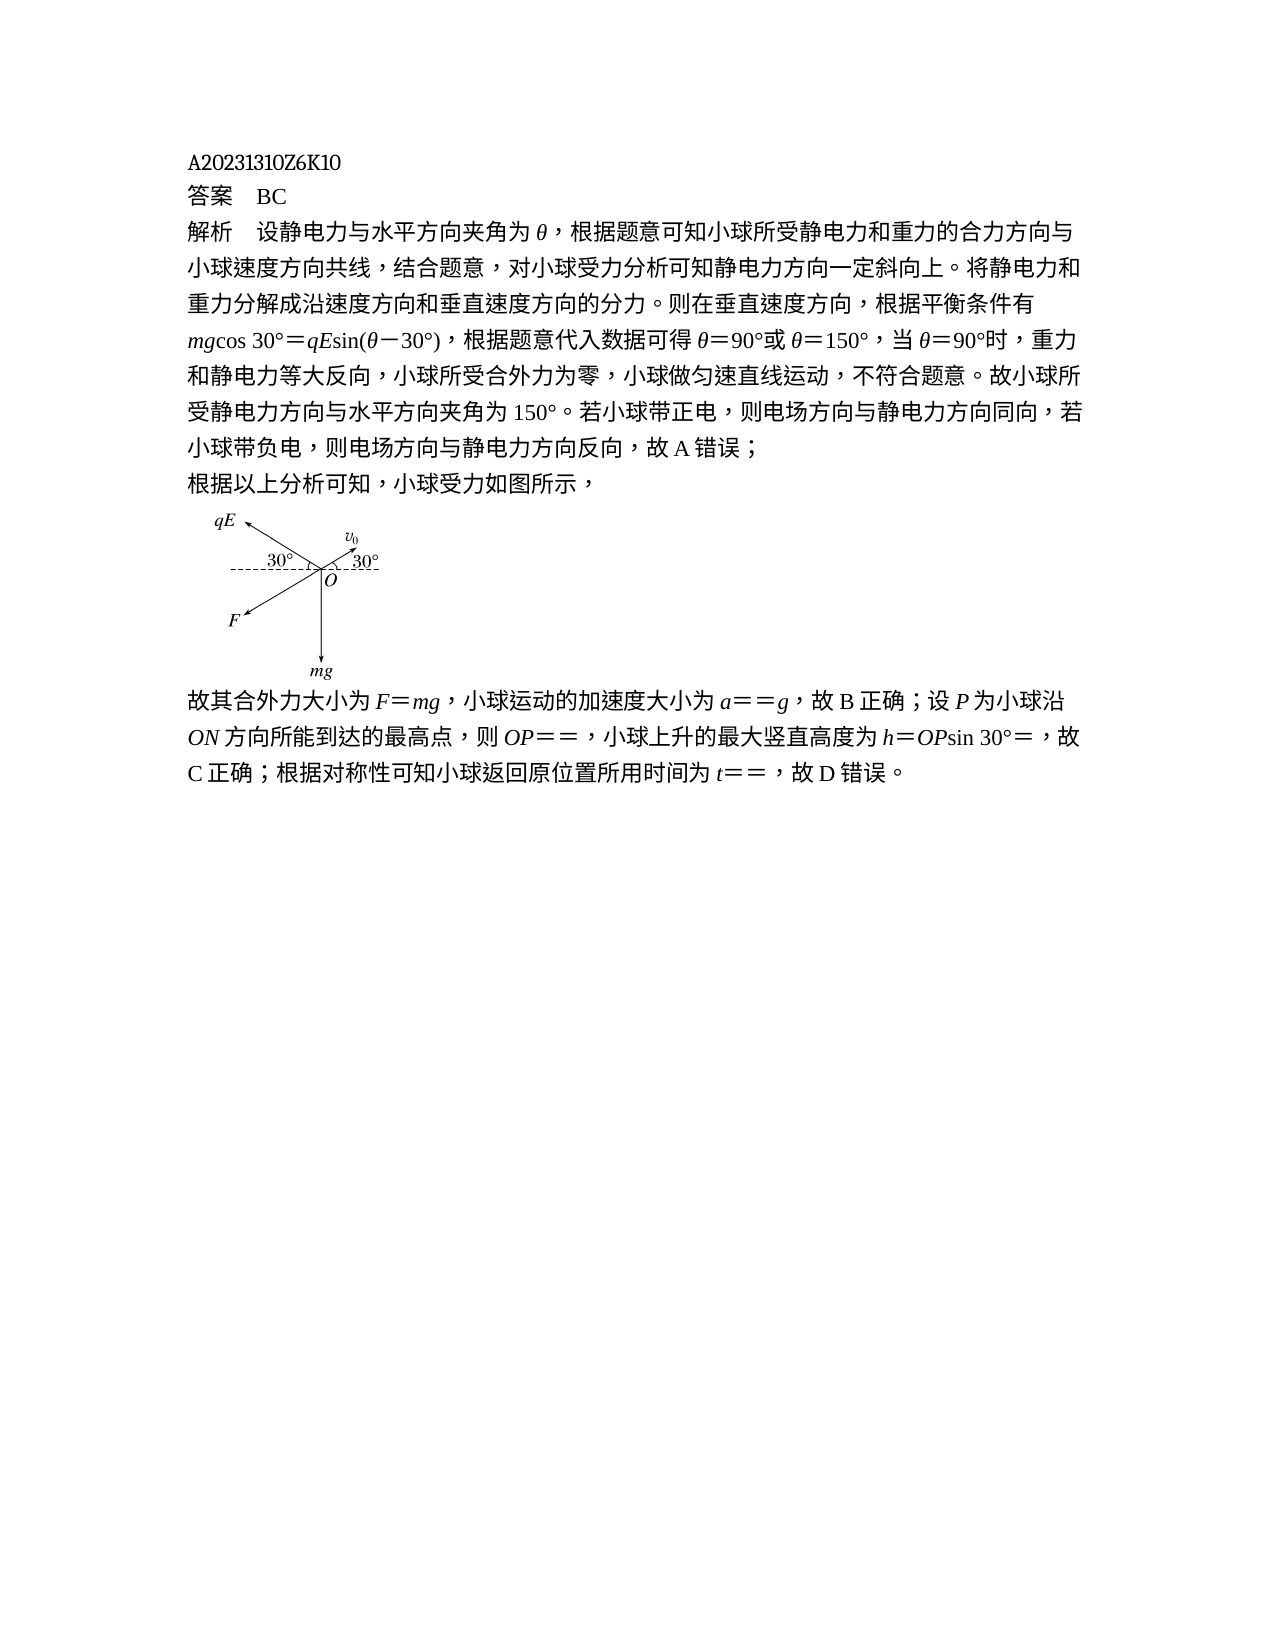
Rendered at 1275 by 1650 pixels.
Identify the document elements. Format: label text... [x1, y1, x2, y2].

text 解析 设静电力与水平方向夹角为θ，根据题意可知小球所受静电力和重力的合力方向与小球速度方向共线，结合题意，对小球受力分析可知静电力方向一定斜向上。将静电力和重力分解成沿速度方向和垂直速度方向的分力。则在垂直速度方向，根据平衡条件有mgcos 30°＝qEsin(θ－30°)，根据题意代入数据可得θ＝90°或θ＝150°，当θ＝90°时，重力和静电力等大反向，小球所受合外力为零，小球做匀速直线运动，不符合题意。故小球所受静电力方向与水平方向夹角为150°。若小球带正电，则电场方向与静电力方向同向，若小球带负电，则电场方向与静电力方向反向，故A错误； [187, 216, 1087, 463]
text 故其合外力大小为F＝mg，小球运动的加速度大小为a＝＝g，故B正确；设P为小球沿ON方向所能到达的最高点，则OP＝＝，小球上升的最大竖直高度为h＝OPsin 30°＝，故C正确；根据对称性可知小球返回原位置所用时间为t＝＝，故D错误。 [187, 685, 1087, 788]
text 根据以上分析可知，小球受力如图所示， [187, 468, 1087, 499]
text A20231310Z6K10 [187, 150, 1087, 176]
picture [206, 503, 384, 682]
text 答案 BC [187, 180, 1087, 211]
